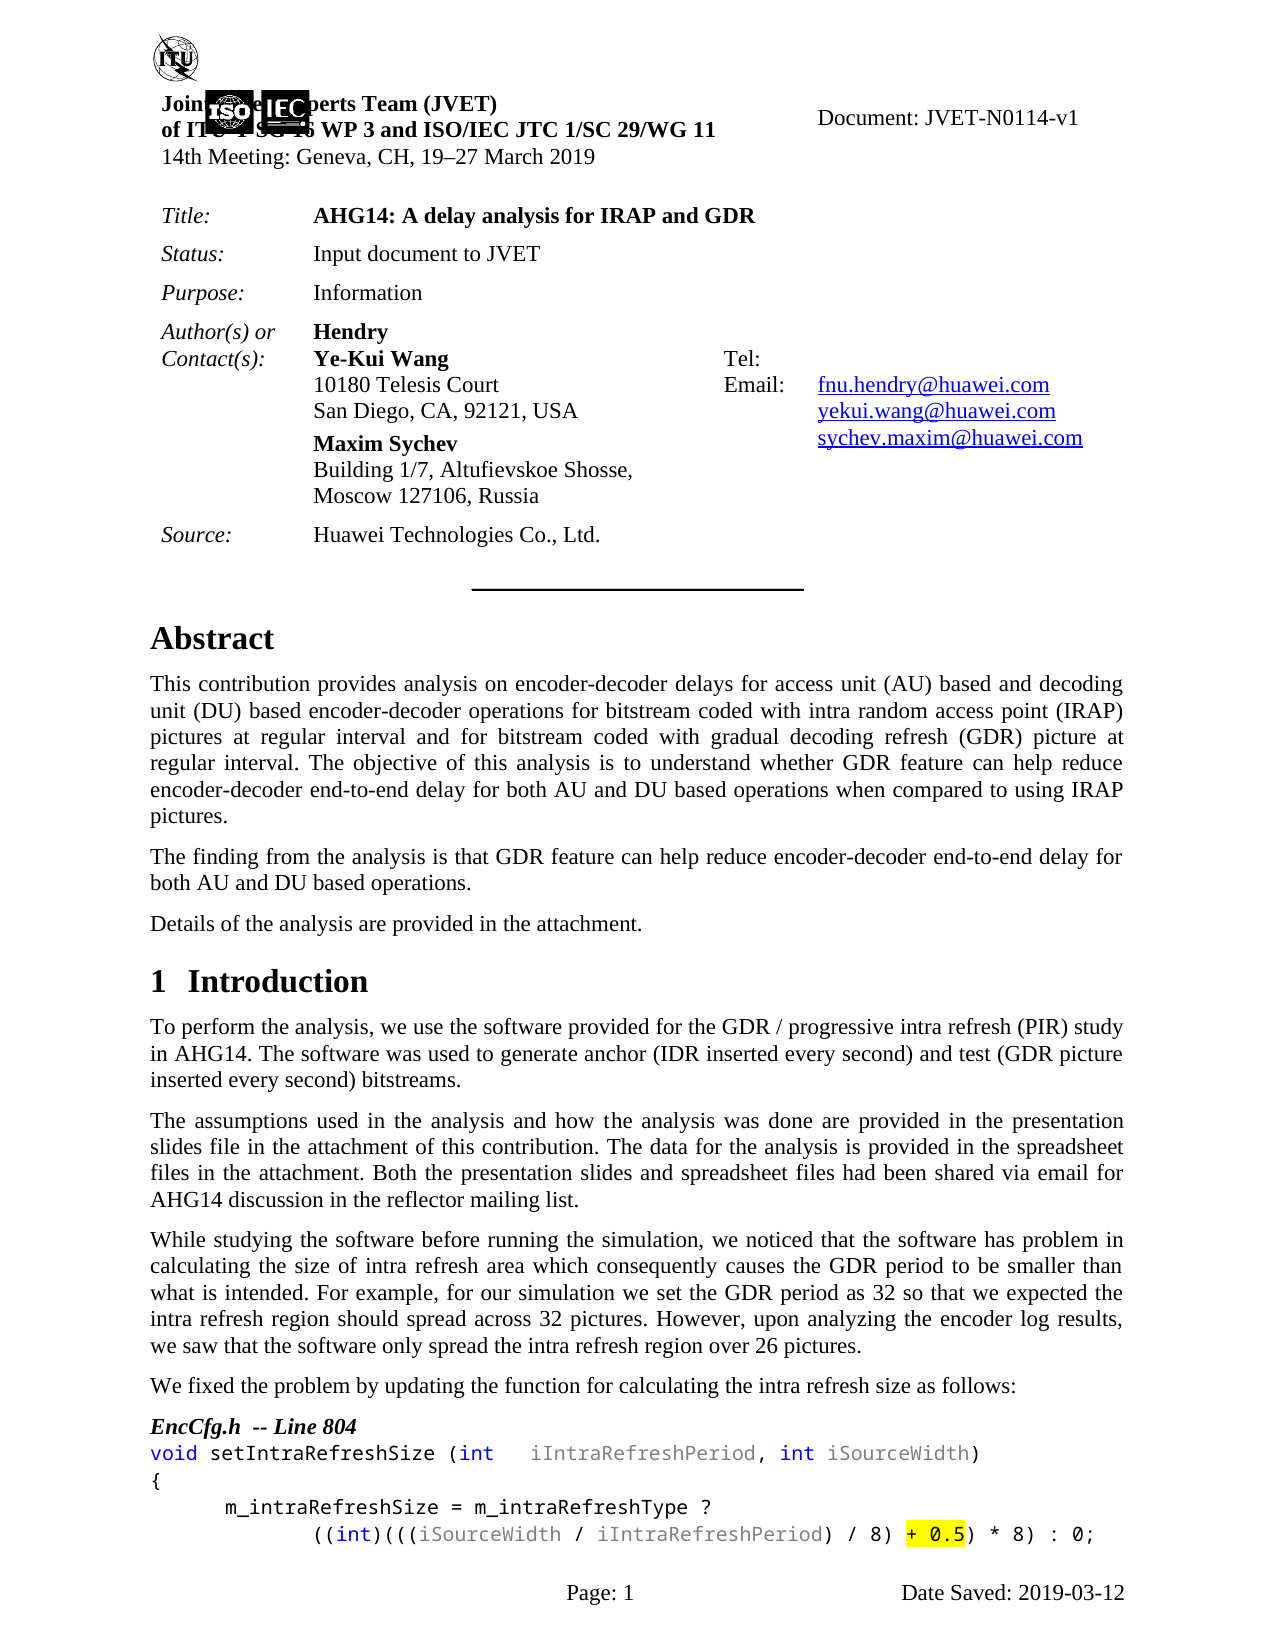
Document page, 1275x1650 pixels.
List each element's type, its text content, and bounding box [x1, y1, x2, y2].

table_header Joint Video Experts Team (JVET) of ITU-T SG 16 WP 3 and ISO/IEC JTC 1/SC 29/WG 11 14th Meeting: Geneva, CH, 19–27 March 2019 [150, 90, 806, 169]
table_cell Information [302, 273, 1125, 312]
table_cell Status: [150, 234, 302, 273]
table_cell Source: [150, 515, 302, 554]
table_header AHG14: A delay analysis for IRAP and GDR [302, 195, 1125, 234]
text _____________________________ [150, 567, 1125, 593]
picture [205, 90, 254, 134]
text While studying the software before running the simulation, we noticed that the software has problem in calculating the size of intra refresh area which consequently causes the GDR period to be smaller than what is intended. For example, for our simulation we set the GDR period as 32 so that we expected the intra refresh region should spread across 32 pictures. However, upon analyzing the encoder log results, we saw that the software only spread the intra refresh region over 26 pictures. [150, 1226, 1125, 1358]
text void setIntraRefreshSize (int iIntraRefreshPeriod, int iSourceWidth) [150, 1439, 1125, 1466]
text m_intraRefreshSize = m_intraRefreshType ? [150, 1493, 1125, 1520]
table_cell Author(s) or Contact(s): [150, 312, 302, 515]
table_header Title: [150, 195, 302, 234]
text ((int)(((iSourceWidth / iIntraRefreshPeriod) / 8) + 0.5) * 8) : 0; [965, 1520, 1125, 1547]
text To perform the analysis, we use the software provided for the GDR / progressive intra refresh (PIR) study in AHG14. The software was used to generate anchor (IDR inserted every second) and test (GDR picture inserted every second) bitstreams. [150, 1013, 1125, 1092]
table_header Document: JVET-N0114-v1 [806, 90, 1125, 169]
text { [150, 1466, 1125, 1493]
table_cell Tel: Email: [713, 312, 806, 515]
text EncCfg.h -- Line 804 [150, 1413, 1125, 1439]
picture [261, 90, 310, 134]
table_cell Purpose: [150, 273, 302, 312]
text ((int)(((iSourceWidth / iIntraRefreshPeriod) / 8) + 0.5) * 8) : 0; [150, 1520, 906, 1547]
table_cell Input document to JVET [302, 234, 1125, 273]
subtitle Abstract [150, 618, 1125, 656]
text Details of the analysis are provided in the attachment. [150, 909, 1125, 936]
table_cell fnu.hendry@huawei.com yekui.wang@huawei.com sychev.maxim@huawei.com [806, 312, 1125, 515]
table_cell Hendry Ye-Kui Wang 10180 Telesis Court San Diego, CA, 92121, USA Maxim Sychev Building 1/7, Altufievskoe Shosse, Moscow 127106, Russia [302, 312, 712, 515]
subtitle Introduction [150, 961, 1125, 999]
text The finding from the analysis is that GDR feature can help reduce encoder-decoder end-to-end delay for both AU and DU based operations. [150, 843, 1125, 895]
table_cell Huawei Technologies Co., Ltd. [302, 515, 1125, 554]
text We fixed the problem by updating the function for calculating the intra refresh size as follows: [150, 1372, 1125, 1398]
text This contribution provides analysis on encoder-decoder delays for access unit (AU) based and decoding unit (DU) based encoder-decoder operations for bitstream coded with intra random access point (IRAP) pictures at regular interval and for bitstream coded with gradual decoding refresh (GDR) picture at regular interval. The objective of this analysis is to understand whether GDR feature can help reduce encoder-decoder end-to-end delay for both AU and DU based operations when compared to using IRAP pictures. [150, 670, 1125, 828]
text The assumptions used in the analysis and how the analysis was done are provided in the presentation slides file in the attachment of this contribution. The data for the analysis is provided in the spreadsheet files in the attachment. Both the presentation slides and spreadsheet files had been shared via email for AHG14 discussion in the reflector mailing list. [150, 1107, 1125, 1212]
